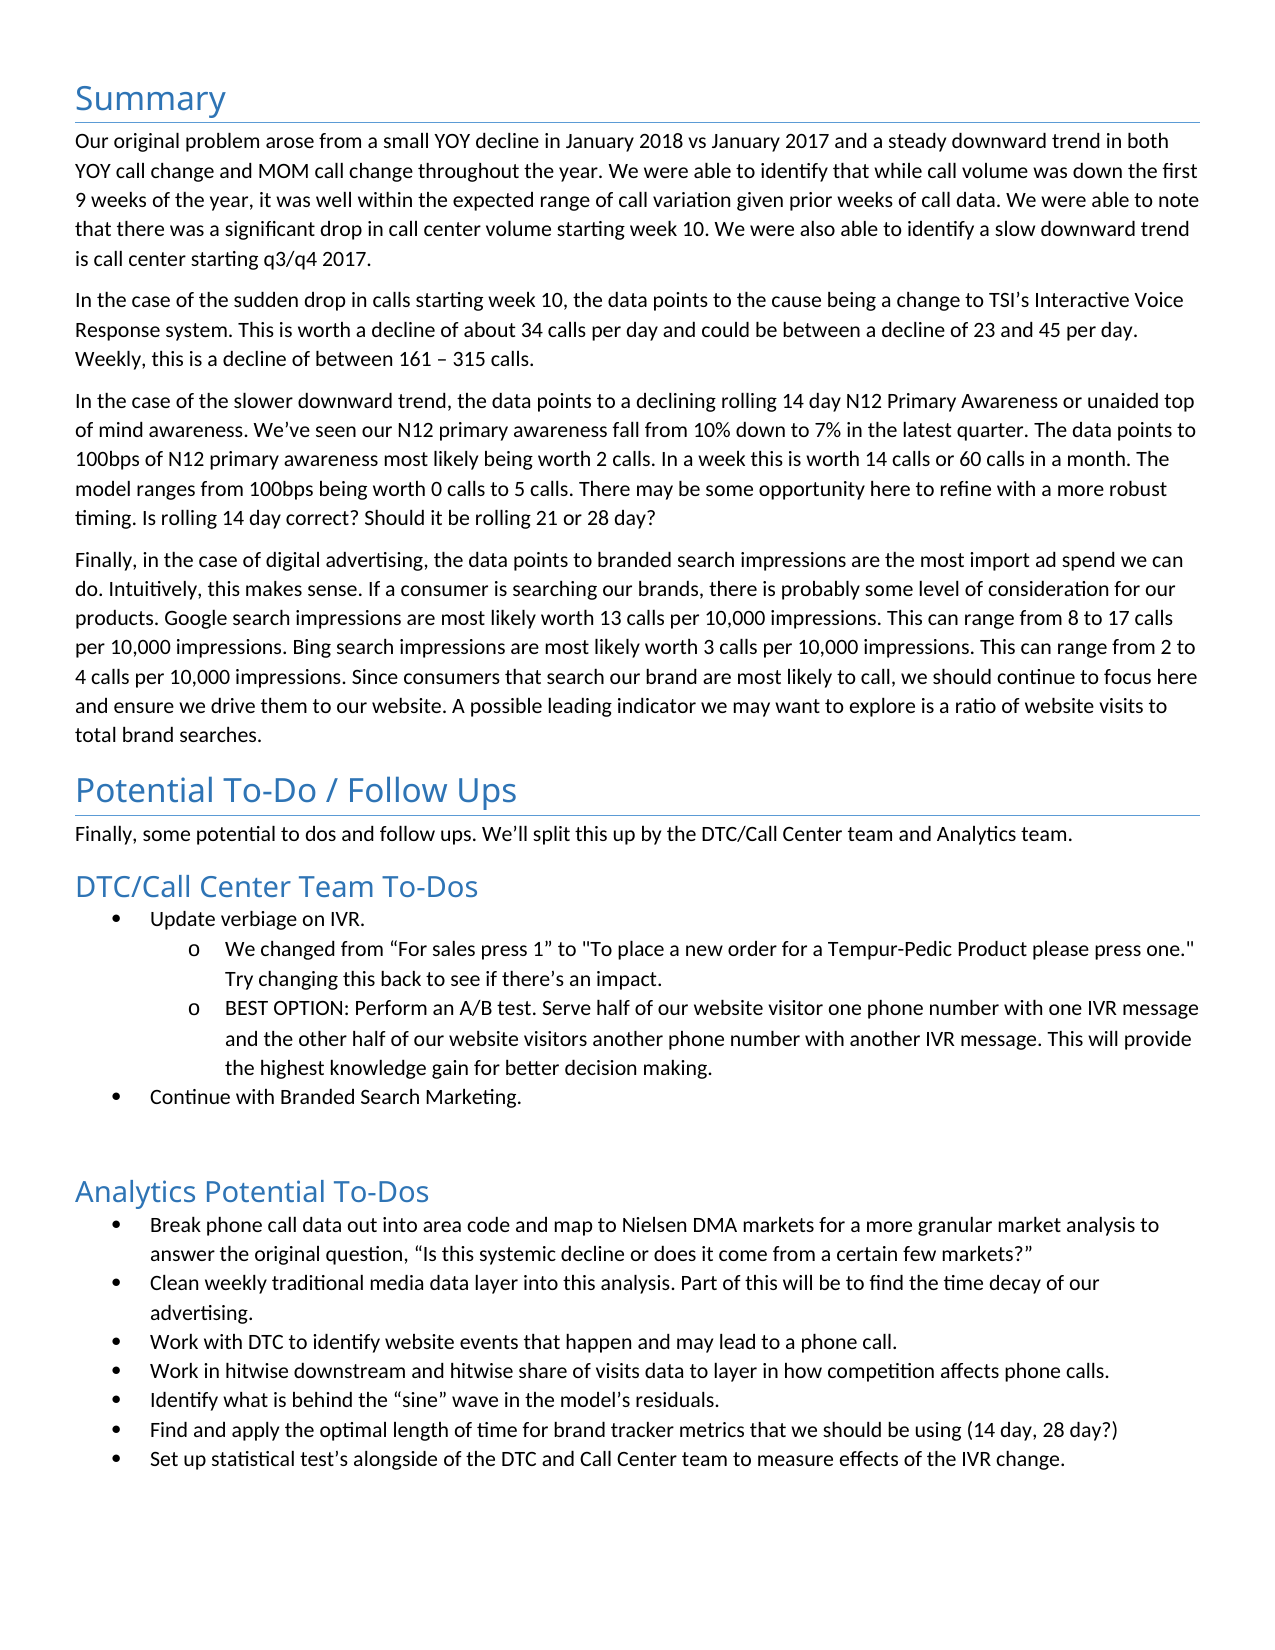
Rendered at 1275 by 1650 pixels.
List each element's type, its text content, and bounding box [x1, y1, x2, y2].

list Work in hitwise downstream and hitwise share of visits data to layer in how competition affects phone calls. [112, 1357, 1200, 1384]
subtitle Analytics Potential To-Dos [75, 1171, 1200, 1211]
list Set up statistical test’s alongside of the DTC and Call Center team to measure effects of the IVR change. [112, 1445, 1200, 1472]
subtitle Summary [75, 75, 1200, 122]
list Identify what is behind the “sine” wave in the model’s residuals. [112, 1387, 1200, 1413]
list Break phone call data out into area code and map to Nielsen DMA markets for a more granular market analysis to answer the original question, “Is this systemic decline or does it come from a certain few markets?” [112, 1211, 1200, 1267]
text Finally, some potential to dos and follow ups. We’ll split this up by the DTC/Call Center team and Analytics team. [75, 820, 1200, 847]
text Finally, in the case of digital advertising, the data points to branded search impressions are the most import ad spend we can do. Intuitively, this makes sense. If a consumer is searching our brands, there is probably some level of consideration for our products. Google search impressions are most likely worth 13 calls per 10,000 impressions. This can range from 8 to 17 calls per 10,000 impressions. Bing search impressions are most likely worth 3 calls per 10,000 impressions. This can range from 2 to 4 calls per 10,000 impressions. Since consumers that search our brand are most likely to call, we should continue to focus here and ensure we drive them to our website. A possible leading indicator we may want to explore is a ratio of website visits to total brand searches. [75, 546, 1200, 748]
list We changed from “For sales press 1” to "To place a new order for a Tempur-Pedic Product please press one." Try changing this back to see if there’s an impact. [187, 935, 1200, 992]
subtitle DTC/Call Center Team To-Dos [75, 866, 1200, 906]
subtitle Potential To-Do / Follow Ups [75, 767, 1200, 815]
list Find and apply the optimal length of time for brand tracker metrics that we should be using (14 day, 28 day?) [112, 1416, 1200, 1442]
list BEST OPTION: Perform an A/B test. Serve half of our website visitor one phone number with one IVR message and the other half of our website visitors another phone number with another IVR message. This will provide the highest knowledge gain for better decision making. [187, 994, 1200, 1081]
text Our original problem arose from a small YOY decline in January 2018 vs January 2017 and a steady downward trend in both YOY call change and MOM call change throughout the year. We were able to identify that while call volume was down the first 9 weeks of the year, it was well within the expected range of call variation given prior weeks of call data. We were able to note that there was a significant drop in call center volume starting week 10. We were also able to identify a slow downward trend is call center starting q3/q4 2017. [75, 128, 1200, 271]
list Work with DTC to identify website events that happen and may lead to a phone call. [112, 1328, 1200, 1355]
list Continue with Branded Search Marketing. [112, 1083, 1200, 1110]
list Update verbiage on IVR. [112, 906, 1200, 932]
text In the case of the sudden drop in calls starting week 10, the data points to the cause being a change to TSI’s Interactive Voice Response system. This is worth a decline of about 34 calls per day and could be between a decline of 23 and 45 per day. Weekly, this is a decline of between 161 – 315 calls. [75, 287, 1200, 372]
list Clean weekly traditional media data layer into this analysis. Part of this will be to find the time decay of our advertising. [112, 1269, 1200, 1325]
text In the case of the slower downward trend, the data points to a declining rolling 14 day N12 Primary Awareness or unaided top of mind awareness. We’ve seen our N12 primary awareness fall from 10% down to 7% in the latest quarter. The data points to 100bps of N12 primary awareness most likely being worth 2 calls. In a week this is worth 14 calls or 60 calls in a month. The model ranges from 100bps being worth 0 calls to 5 calls. There may be some opportunity here to refine with a more robust timing. Is rolling 14 day correct? Should it be rolling 21 or 28 day? [75, 387, 1200, 531]
